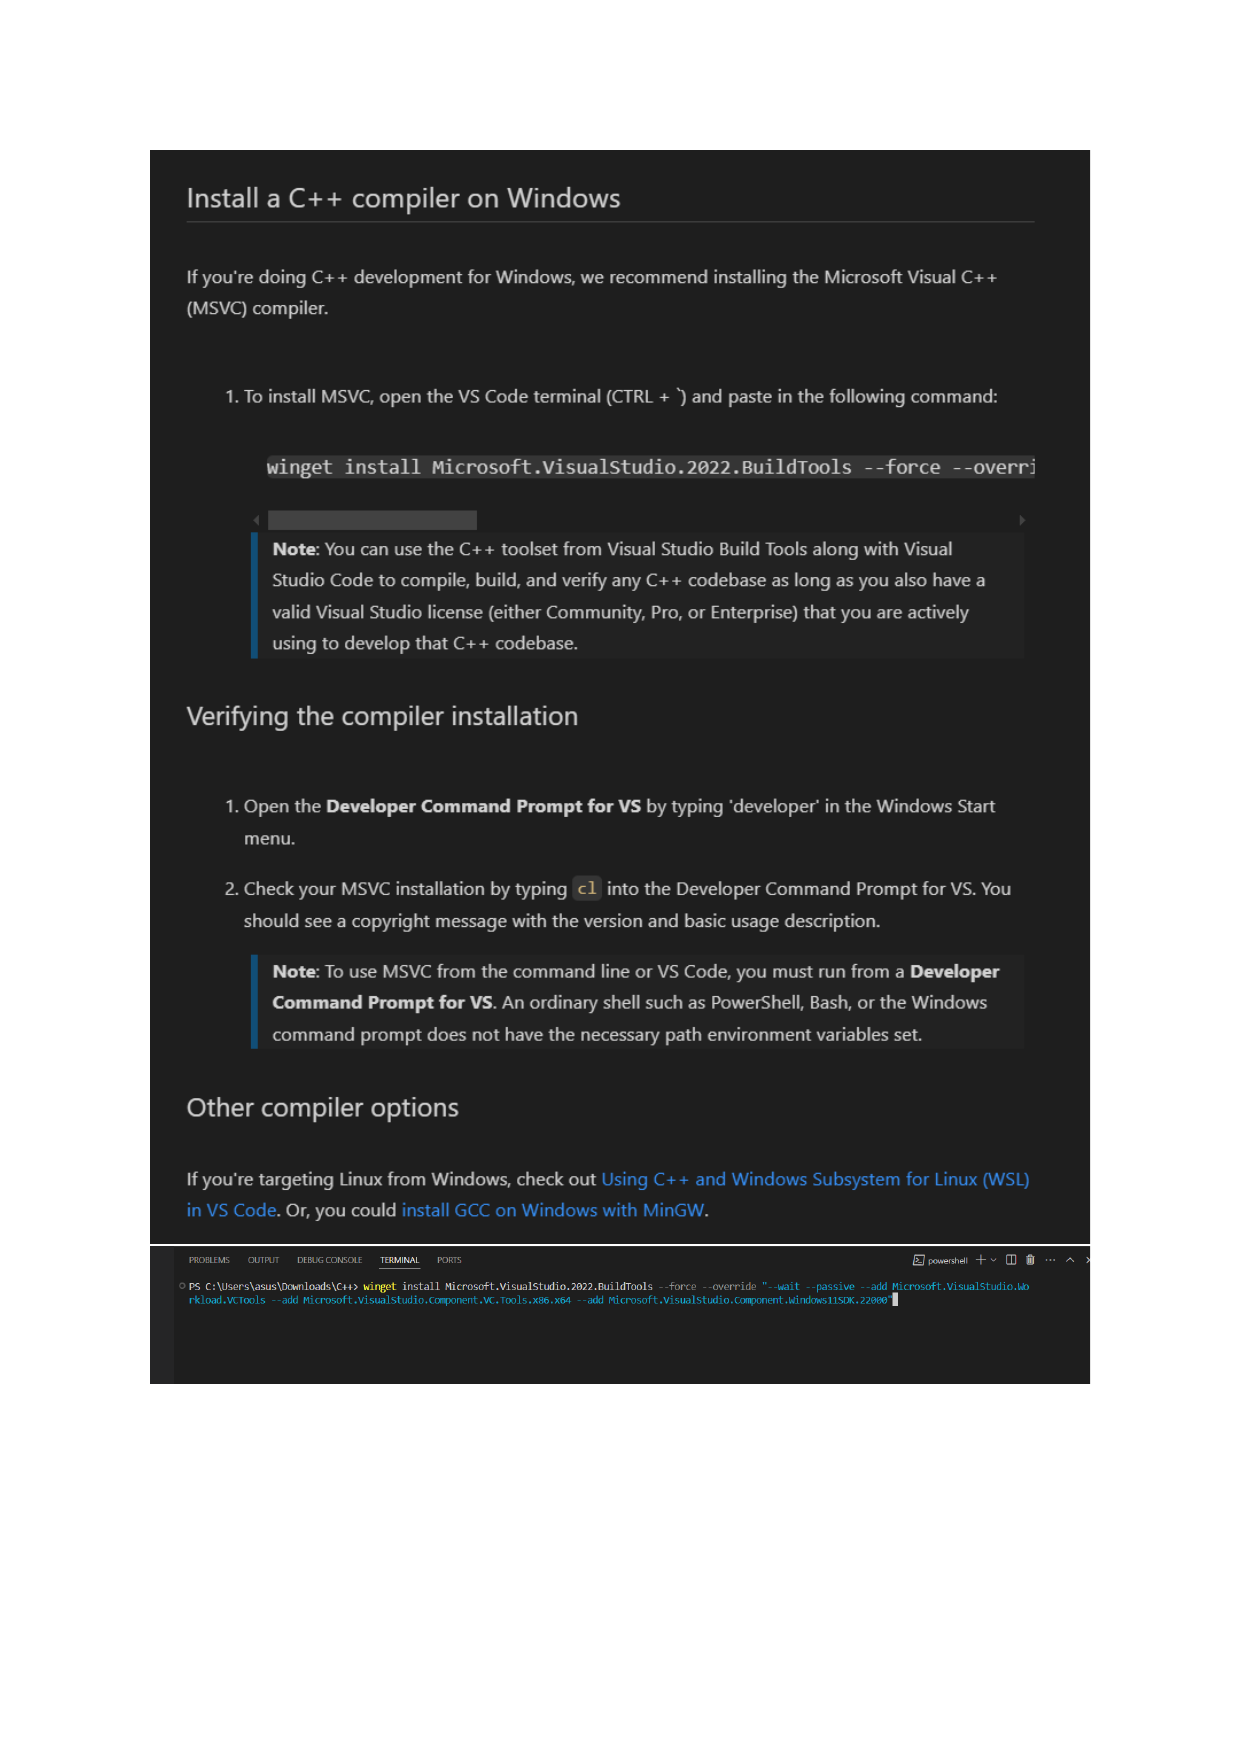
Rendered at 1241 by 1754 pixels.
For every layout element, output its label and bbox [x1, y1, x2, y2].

picture [150, 1246, 1091, 1384]
picture [150, 150, 1091, 1244]
